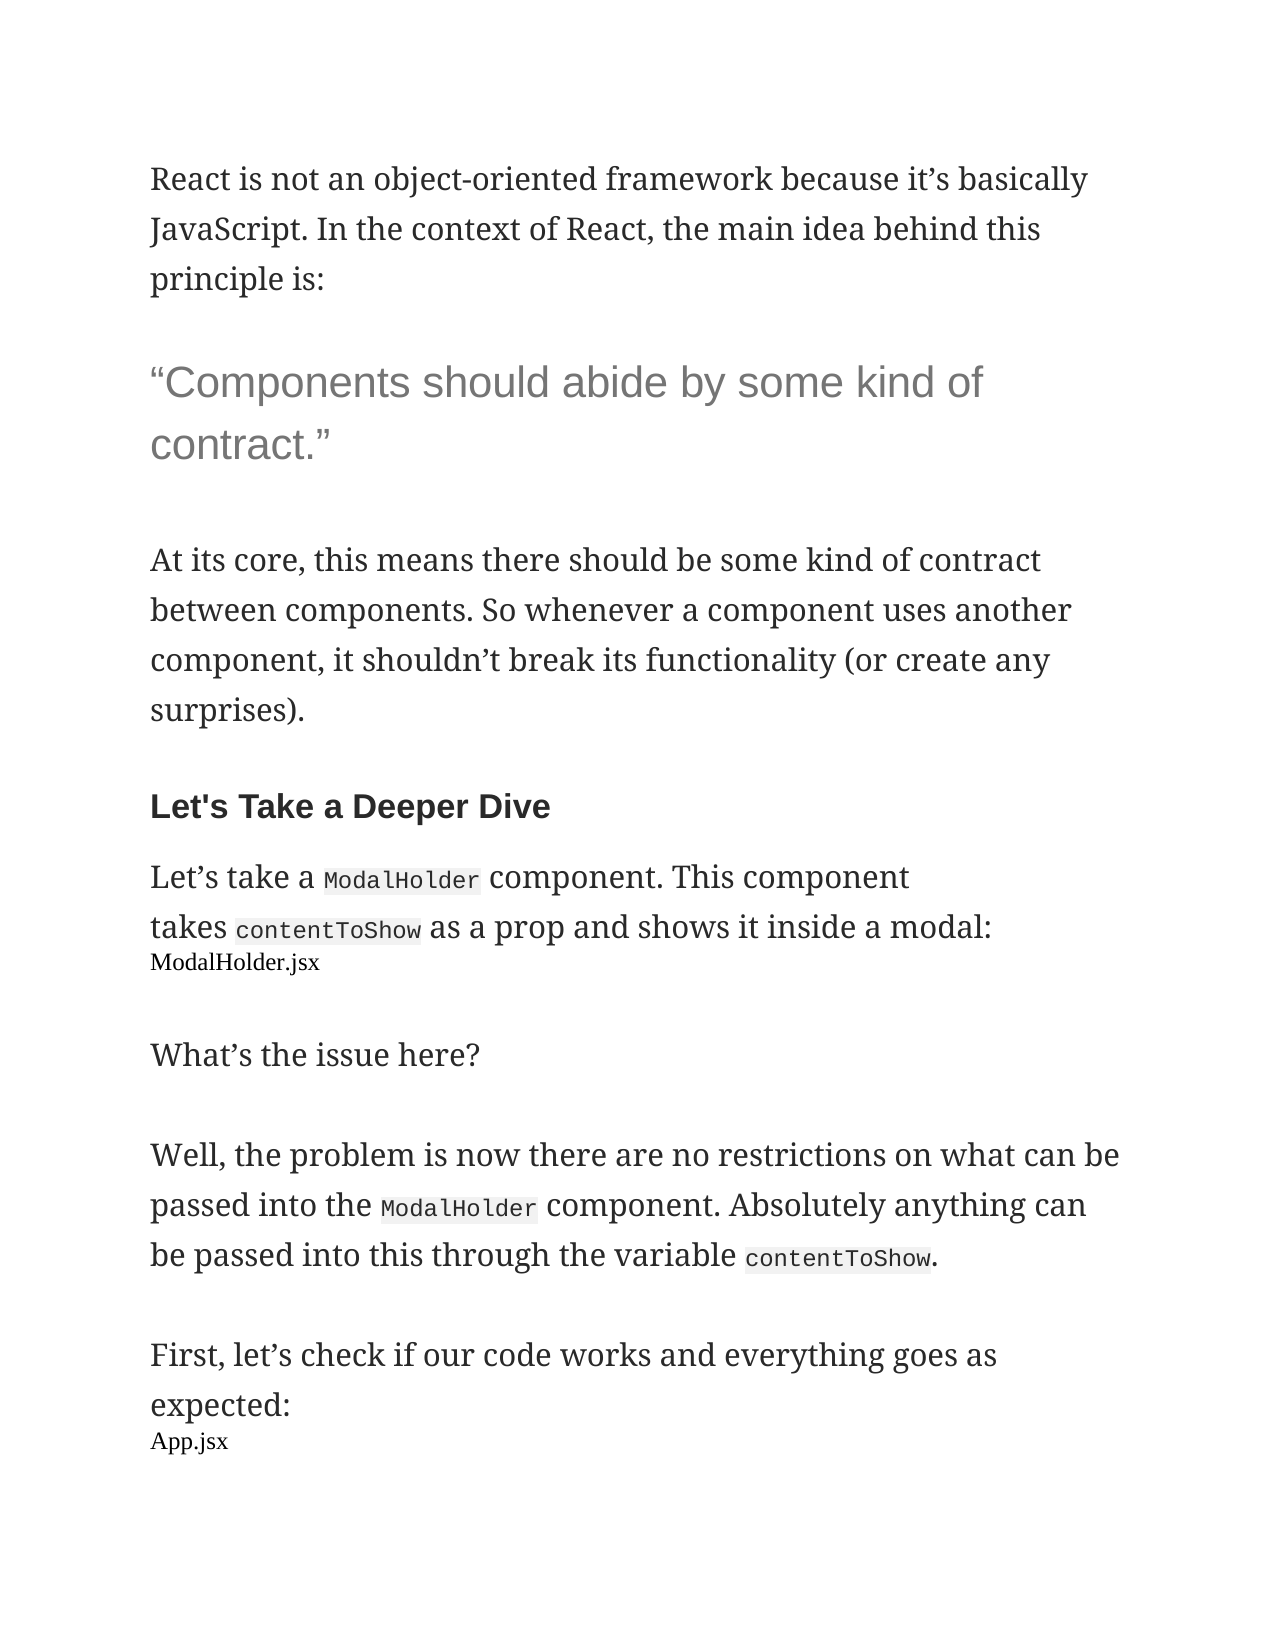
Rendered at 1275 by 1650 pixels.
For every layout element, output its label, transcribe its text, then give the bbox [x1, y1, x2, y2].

text React is not an object-oriented framework because it’s basically JavaScript. In the context of React, the main idea behind this principle is: [150, 150, 1125, 300]
text Let’s take a ModalHolder component. This component takes contentToShow as a prop and shows it inside a modal: [150, 847, 1125, 947]
text Let's Take a Deeper Dive [150, 782, 1125, 826]
text App.jsx [150, 1426, 1125, 1455]
text First, let’s check if our code works and everything goes as expected: [150, 1326, 1125, 1426]
text What’s the issue here? [150, 1026, 1125, 1076]
text At its core, this means there should be some kind of contract between components. So whenever a component uses another component, it shouldn’t break its functionality (or create any surprises). [150, 531, 1125, 731]
text Well, the problem is now there are no restrictions on what can be passed into the ModalHolder component. Absolutely anything can be passed into this through the variable contentToShow. [150, 1126, 1125, 1276]
text “Components should abide by some kind of contract.” [150, 344, 1125, 469]
text ModalHolder.jsx [150, 947, 1125, 976]
